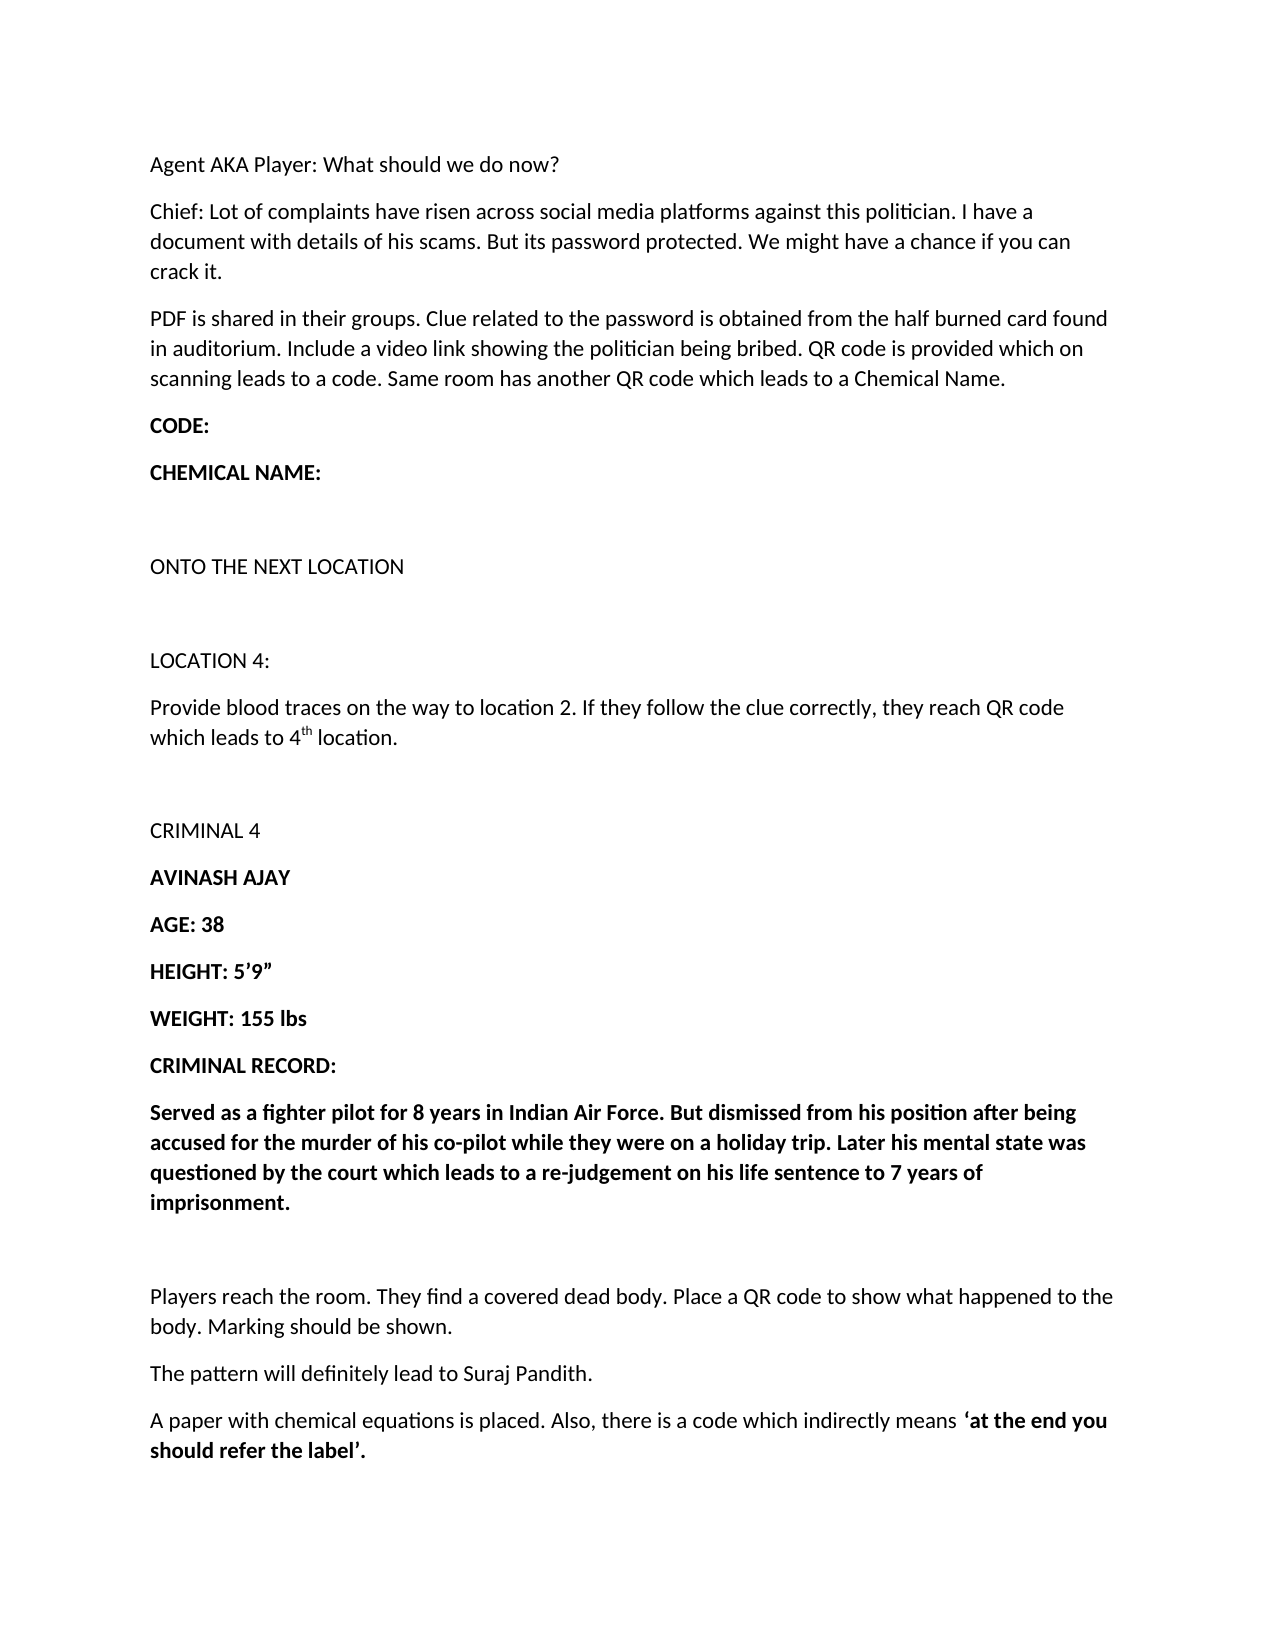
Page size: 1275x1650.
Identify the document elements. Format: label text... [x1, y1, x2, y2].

text Provide blood traces on the way to location 2. If they follow the clue correctly, they reach QR code which leads to 4th location. [150, 693, 1125, 751]
text PDF is shared in their groups. Clue related to the password is obtained from the half burned card found in auditorium. Include a video link showing the politician being bribed. QR code is provided which on scanning leads to a code. Same room has another QR code which leads to a Chemical Name. [150, 304, 1125, 393]
text CHEMICAL NAME: [150, 458, 1125, 486]
text CODE: [150, 411, 1125, 439]
text AVINASH AJAY [150, 863, 1125, 892]
text WEIGHT: 155 lbs [150, 1004, 1125, 1032]
text AGE: 38 [150, 910, 1125, 938]
text Chief: Lot of complaints have risen across social media platforms against this politician. I have a document with details of his scams. But its password protected. We might have a chance if you can crack it. [150, 197, 1125, 285]
text ONTO THE NEXT LOCATION [150, 552, 1125, 580]
text Served as a fighter pilot for 8 years in Indian Air Force. But dismissed from his position after being accused for the murder of his co-pilot while they were on a holiday trip. Later his mental state was questioned by the court which leads to a re-judgement on his life sentence to 7 years of imprisonment. [150, 1098, 1125, 1217]
text HEIGHT: 5’9” [150, 957, 1125, 985]
text LOCATION 4: [150, 646, 1125, 674]
text CRIMINAL RECORD: [150, 1051, 1125, 1079]
text Players reach the room. They find a covered dead body. Place a QR code to show what happened to the body. Marking should be shown. [150, 1282, 1125, 1341]
text A paper with chemical equations is placed. Also, there is a code which indirectly means ‘at the end you should refer the label’. [150, 1406, 1125, 1464]
text The pattern will definitely lead to Suraj Pandith. [150, 1359, 1125, 1387]
text Agent AKA Player: What should we do now? [150, 150, 1125, 178]
text CRIMINAL 4 [150, 817, 1125, 845]
